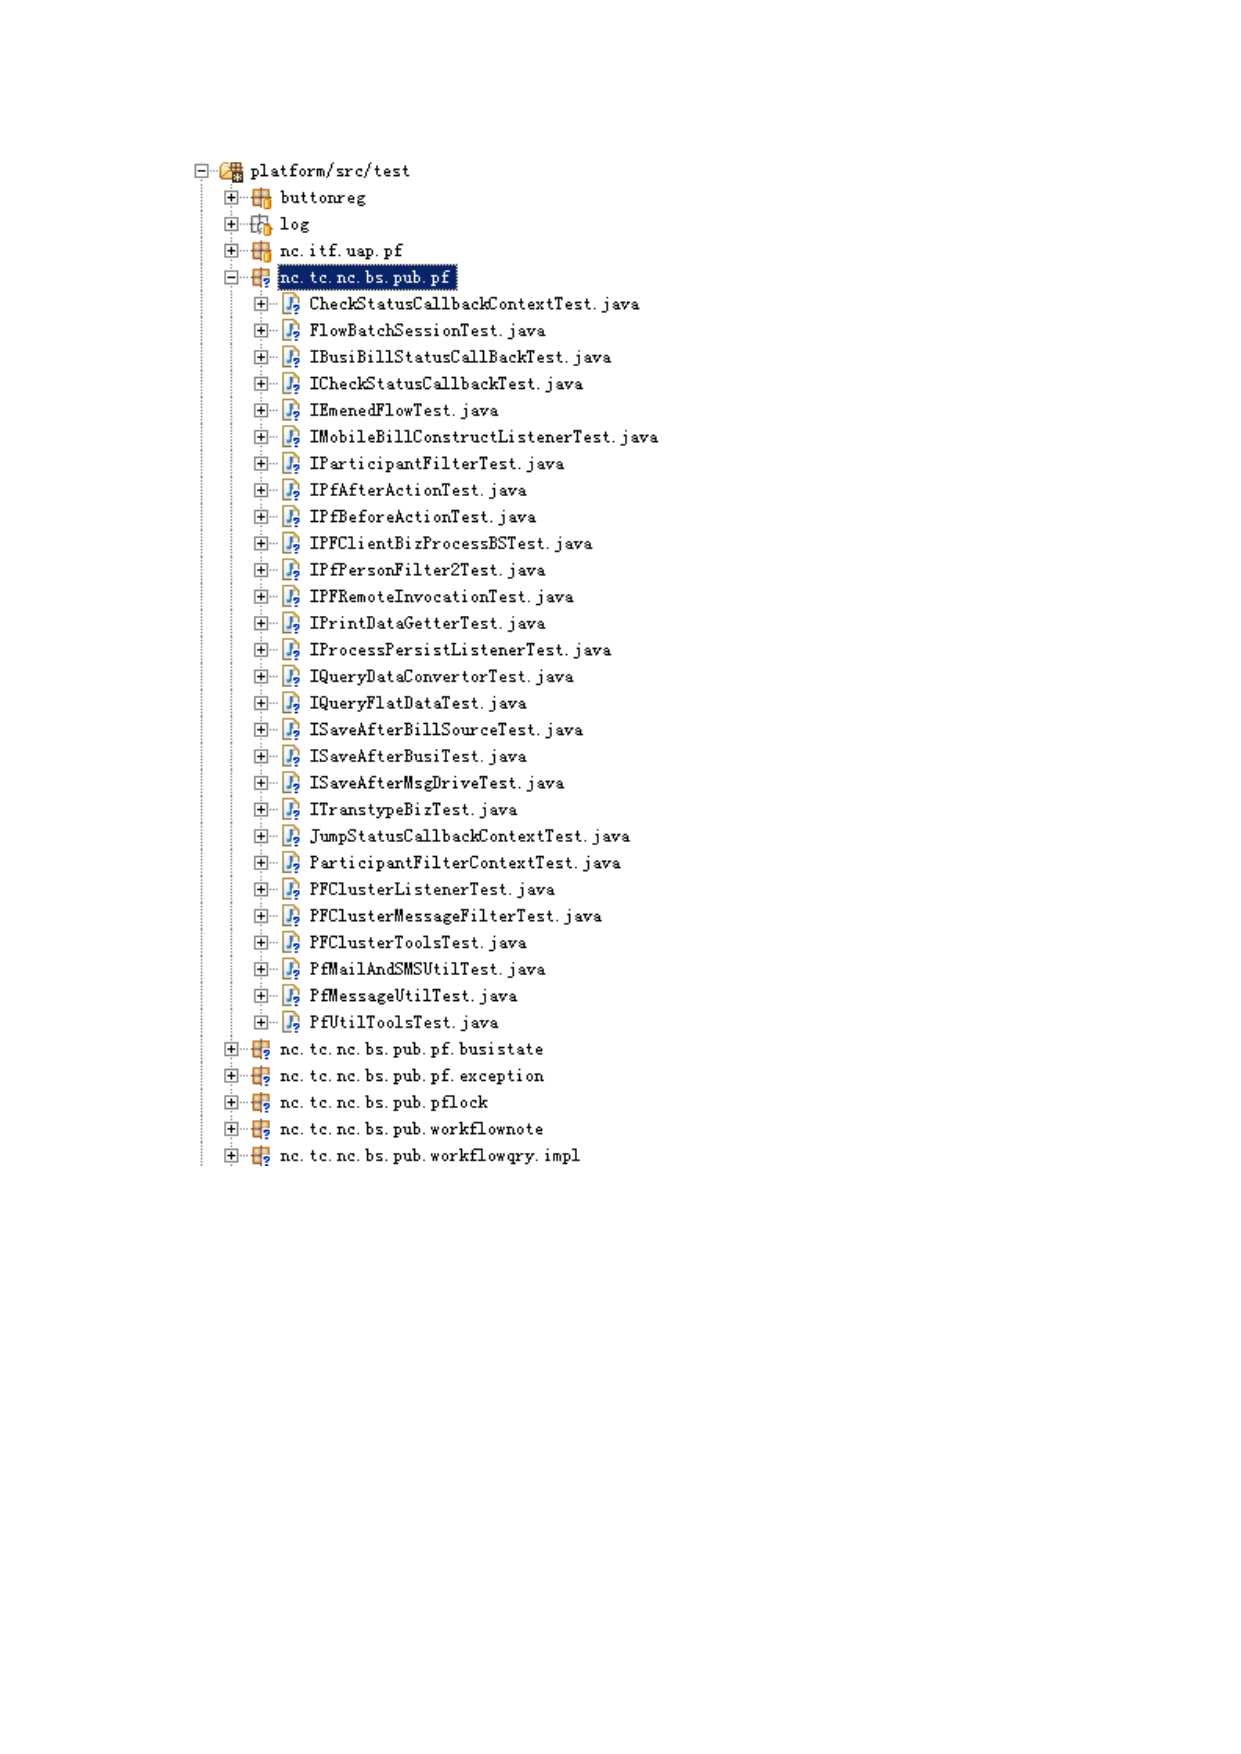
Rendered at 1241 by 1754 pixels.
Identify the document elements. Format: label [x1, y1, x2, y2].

picture [187, 162, 826, 1166]
